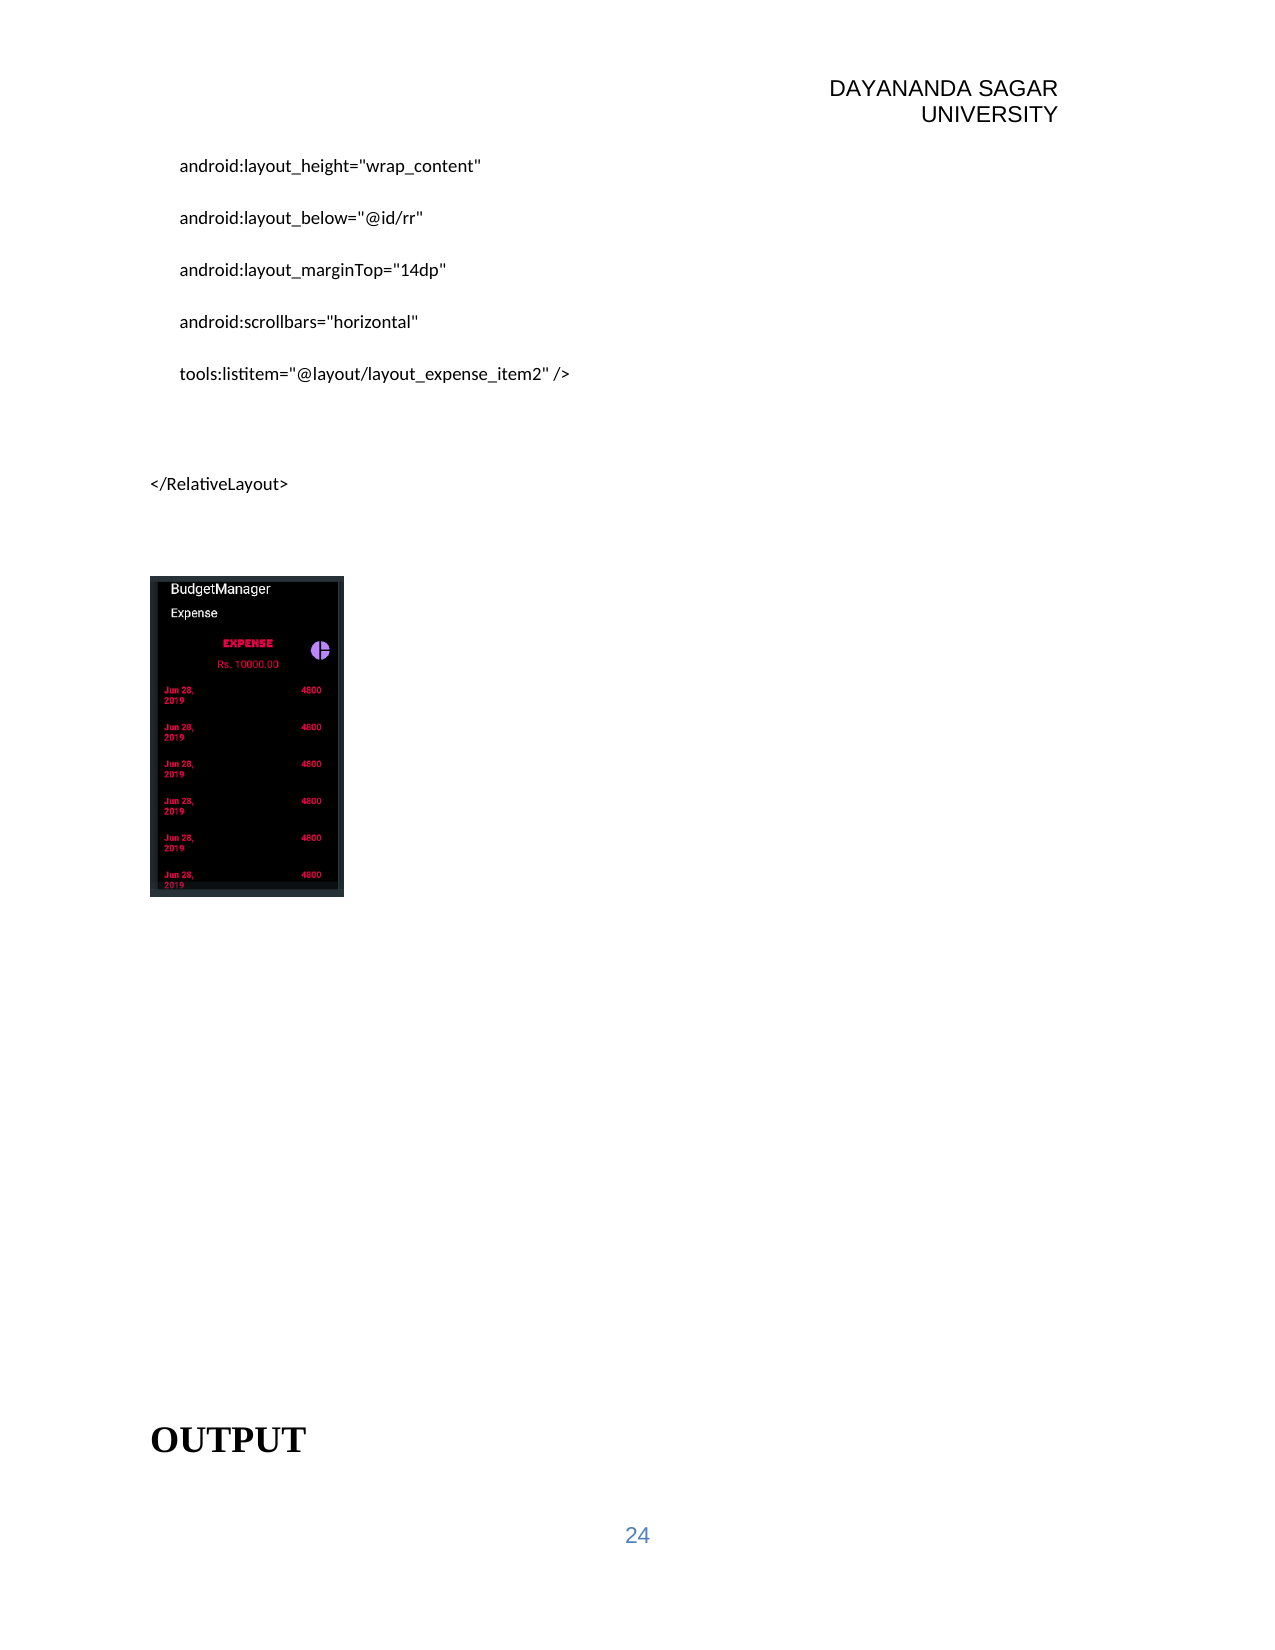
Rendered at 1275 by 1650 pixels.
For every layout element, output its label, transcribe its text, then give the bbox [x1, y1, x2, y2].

text android:scrollbars="horizontal" [150, 310, 1125, 333]
text </RelativeLayout> [150, 472, 1125, 495]
text android:layout_below="@id/rr" [150, 206, 1125, 229]
text OUTPUT [150, 1417, 1125, 1461]
text tools:listitem="@layout/layout_expense_item2" /> [150, 362, 1125, 385]
picture [150, 576, 344, 897]
text android:layout_height="wrap_content" [150, 154, 1125, 177]
text android:layout_marginTop="14dp" [150, 258, 1125, 281]
